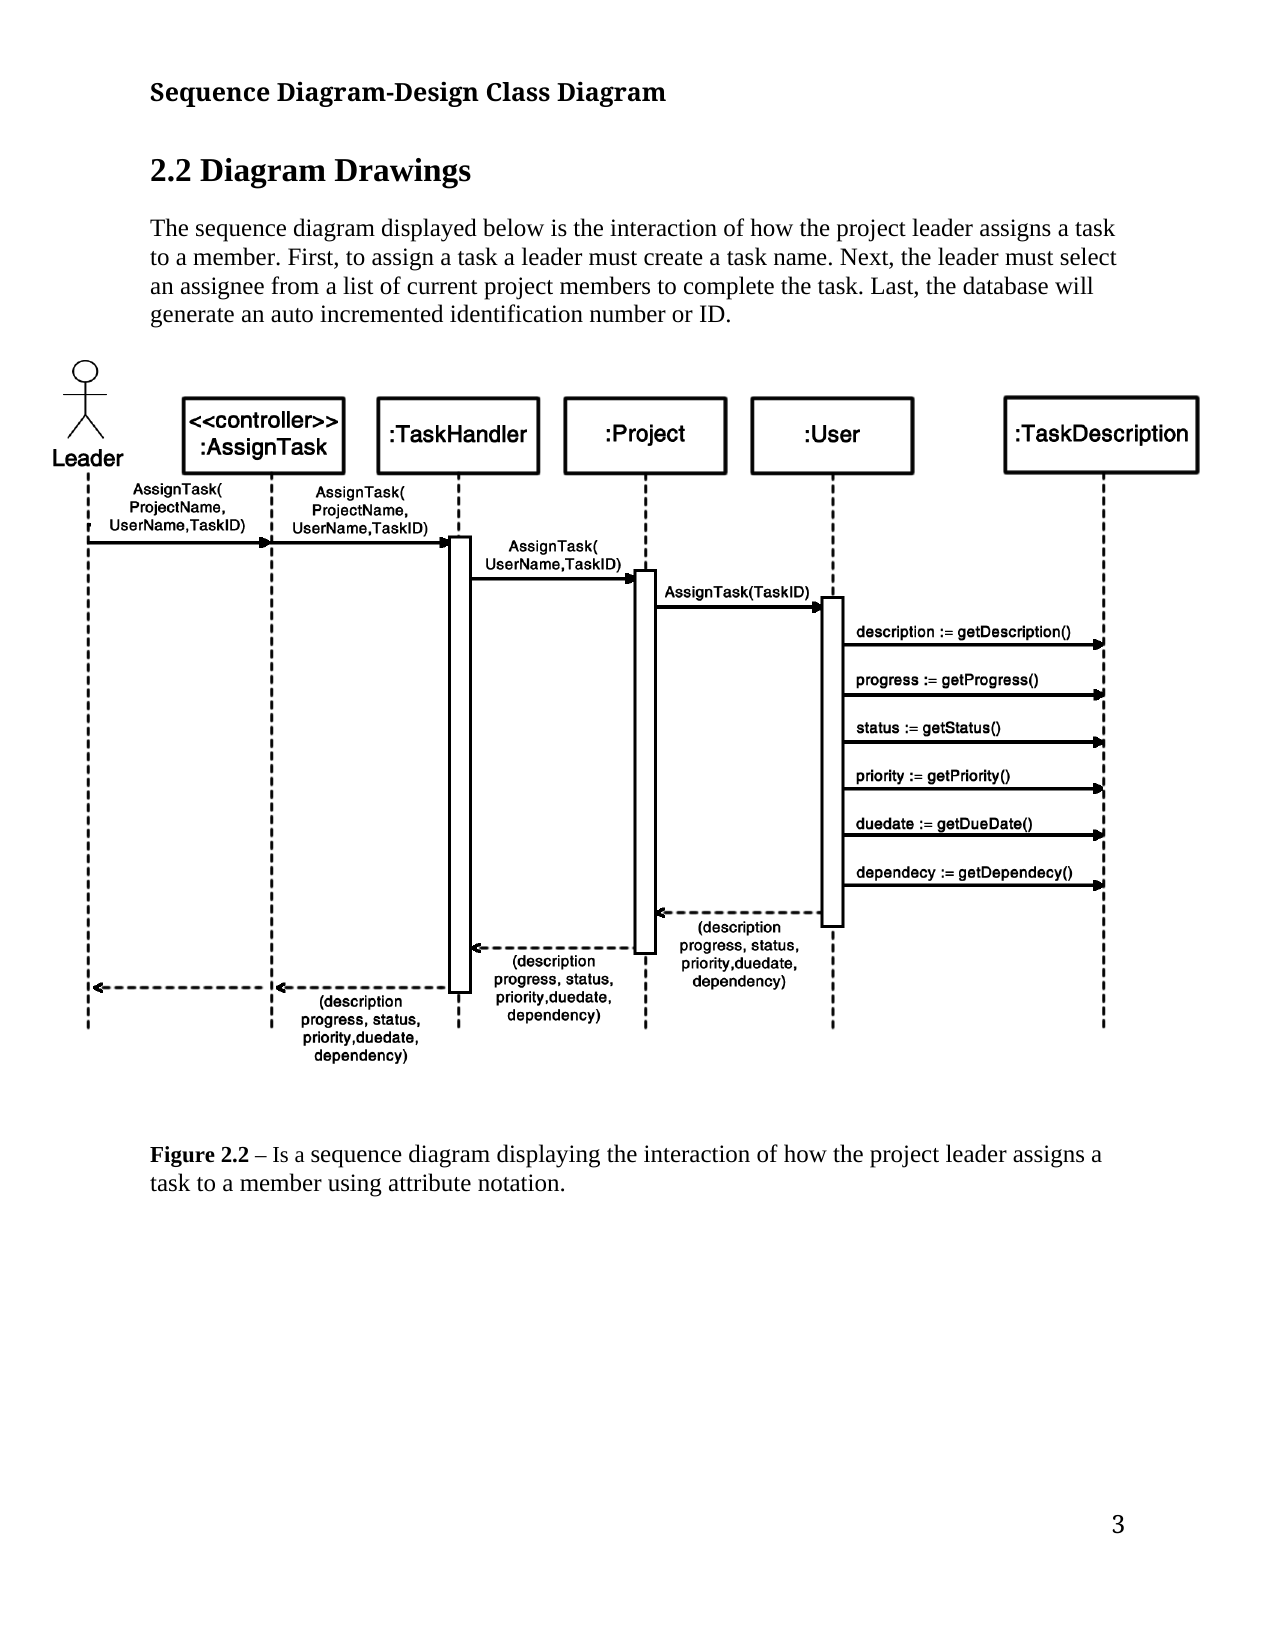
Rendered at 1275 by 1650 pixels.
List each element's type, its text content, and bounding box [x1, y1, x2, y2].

picture [3, 332, 1275, 1082]
list Figure 2.2 – Is a sequence diagram displaying the interaction of how the project leader assigns a task to a member using attribute notation. [150, 1139, 1125, 1196]
text 2.2 Diagram Drawings [150, 150, 1125, 188]
list The sequence diagram displayed below is the interaction of how the project leader assigns a task to a member. First, to assign a task a leader must create a task name. Next, the leader must select an assignee from a list of current project members to complete the task. Last, the database will generate an auto incremented identification number or ID. [150, 213, 1125, 328]
